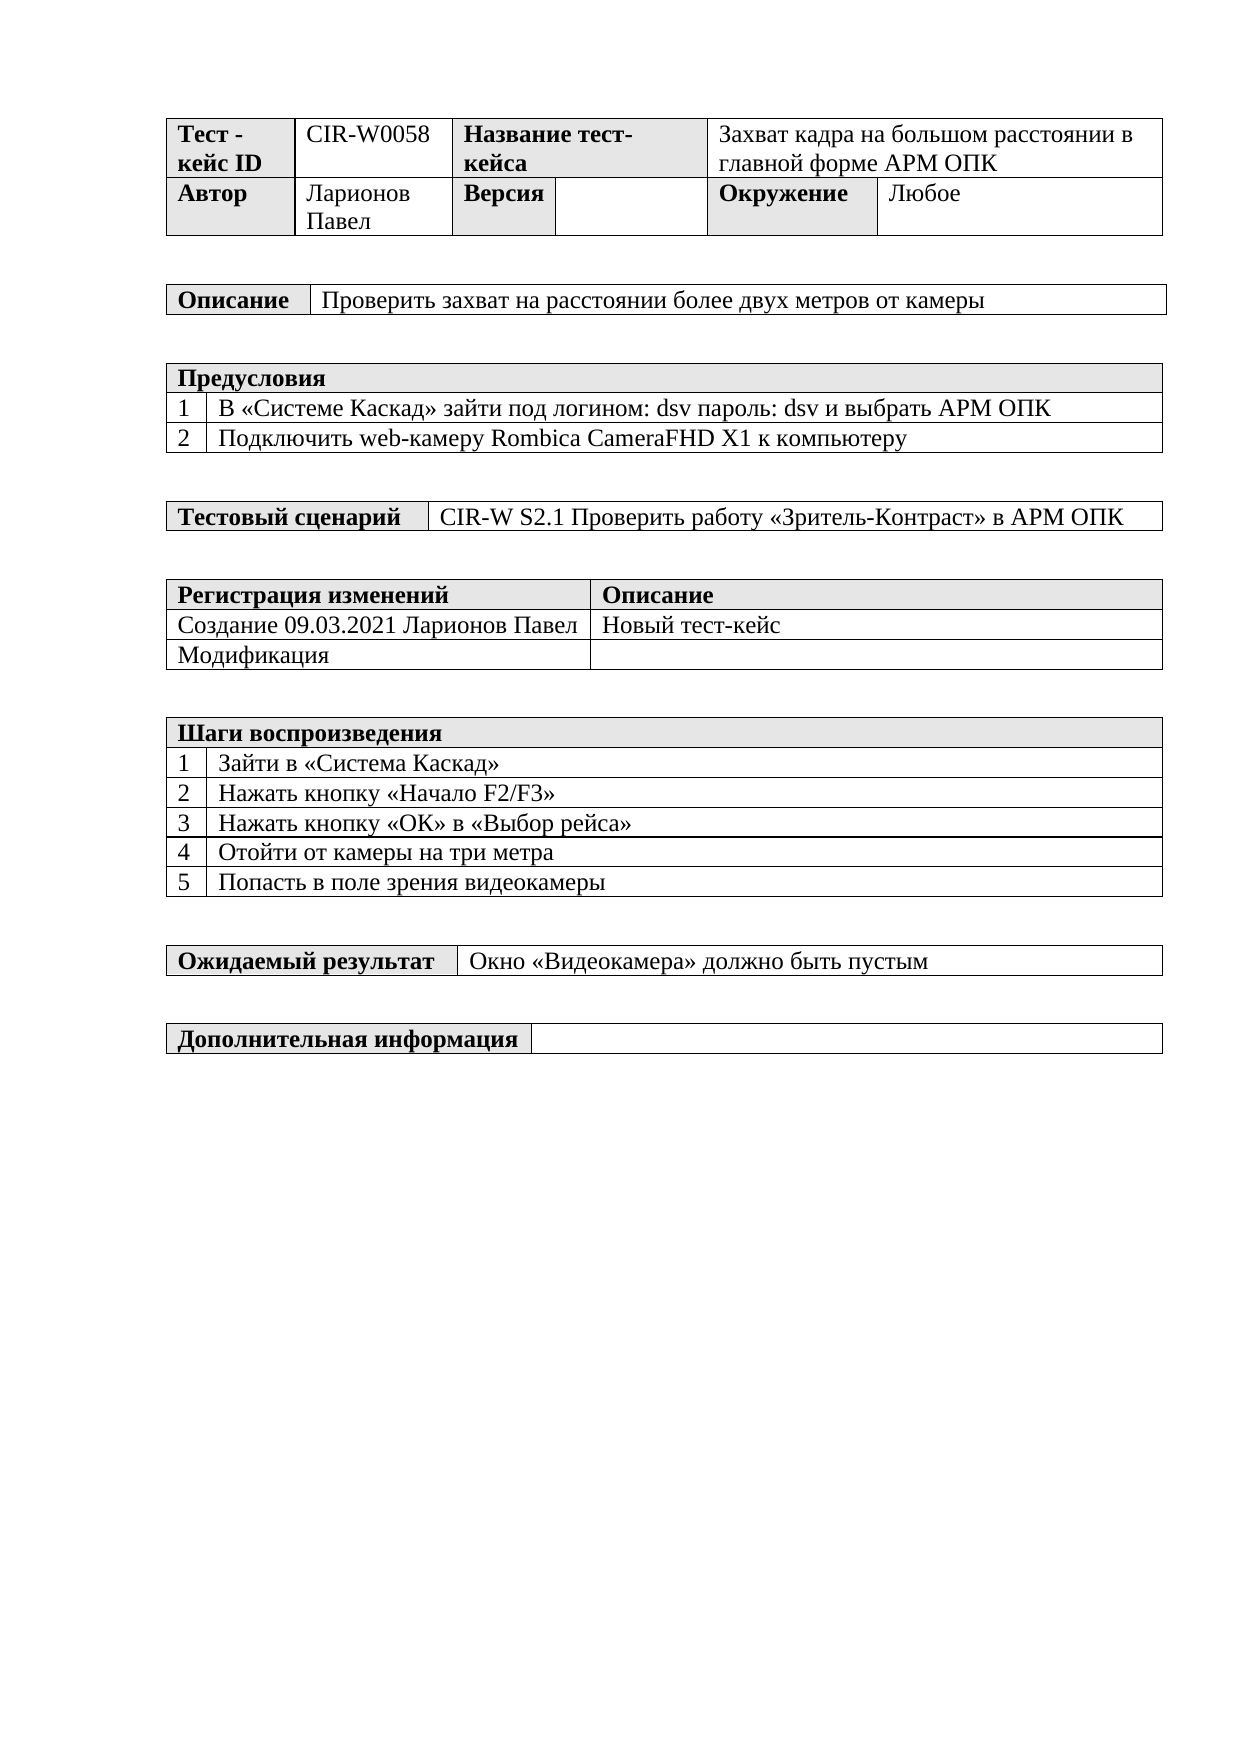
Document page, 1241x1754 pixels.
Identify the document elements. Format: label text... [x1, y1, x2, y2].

table_cell Модификация [167, 640, 590, 668]
table_cell Ларионов Павел [296, 178, 452, 235]
table_cell Подключить web-камеру Rombica CameraFHD X1 к компьютеру [207, 423, 1162, 452]
table_header Тестовый сценарий [167, 502, 428, 530]
table_header CIR-W0058 [296, 119, 452, 177]
table_header Тест -кейс ID [167, 119, 294, 177]
table_header Окно «Видеокамера» должно быть пустым [458, 946, 1162, 974]
table_header Ожидаемый результат [167, 946, 457, 974]
table_cell [591, 640, 1162, 668]
table_cell Отойти от камеры на три метра [207, 838, 1162, 866]
table_cell Окружение [708, 178, 877, 235]
table_cell Любое [878, 178, 1162, 235]
table_cell 2 [167, 423, 206, 452]
table_cell Зайти в «Система Каскад» [207, 748, 1162, 777]
table_cell 5 [167, 867, 206, 896]
table_cell 1 [167, 393, 206, 422]
table_cell В «Системе Каскад» зайти под логином: dsv пароль: dsv и выбрать АРМ ОПК [207, 393, 1162, 422]
table_header Описание [591, 580, 1162, 609]
table_cell Нажать кнопку «Начало F2/F3» [207, 778, 1162, 807]
table_cell 4 [167, 838, 206, 866]
table_header Дополнительная информация [167, 1024, 531, 1053]
table_header [532, 1024, 1162, 1053]
table_header CIR-W S2.1 Проверить работу «Зритель-Контраст» в АРМ ОПК [429, 502, 1162, 530]
table_cell Попасть в поле зрения видеокамеры [207, 867, 1162, 896]
table_cell Новый тест-кейс [591, 610, 1162, 639]
table_cell Нажать кнопку «ОК» в «Выбор рейса» [207, 808, 1162, 836]
table_cell 3 [167, 808, 206, 836]
table_header Предусловия [167, 364, 1162, 392]
table_header Проверить захват на расстоянии более двух метров от камеры [311, 285, 1166, 314]
table_cell 1 [167, 748, 206, 777]
table_cell [556, 178, 707, 235]
table_header Шаги воспроизведения [167, 718, 1162, 747]
table_header Название тест- кейса [453, 119, 707, 177]
table_header Регистрация изменений [167, 580, 590, 609]
table_cell Автор [167, 178, 294, 235]
table_cell 2 [167, 778, 206, 807]
table_header Захват кадра на большом расстоянии в главной форме АРМ ОПК [708, 119, 1162, 177]
table_header Описание [167, 285, 310, 314]
table_cell Версия [453, 178, 555, 235]
table_cell Создание 09.03.2021 Ларионов Павел [167, 610, 590, 639]
